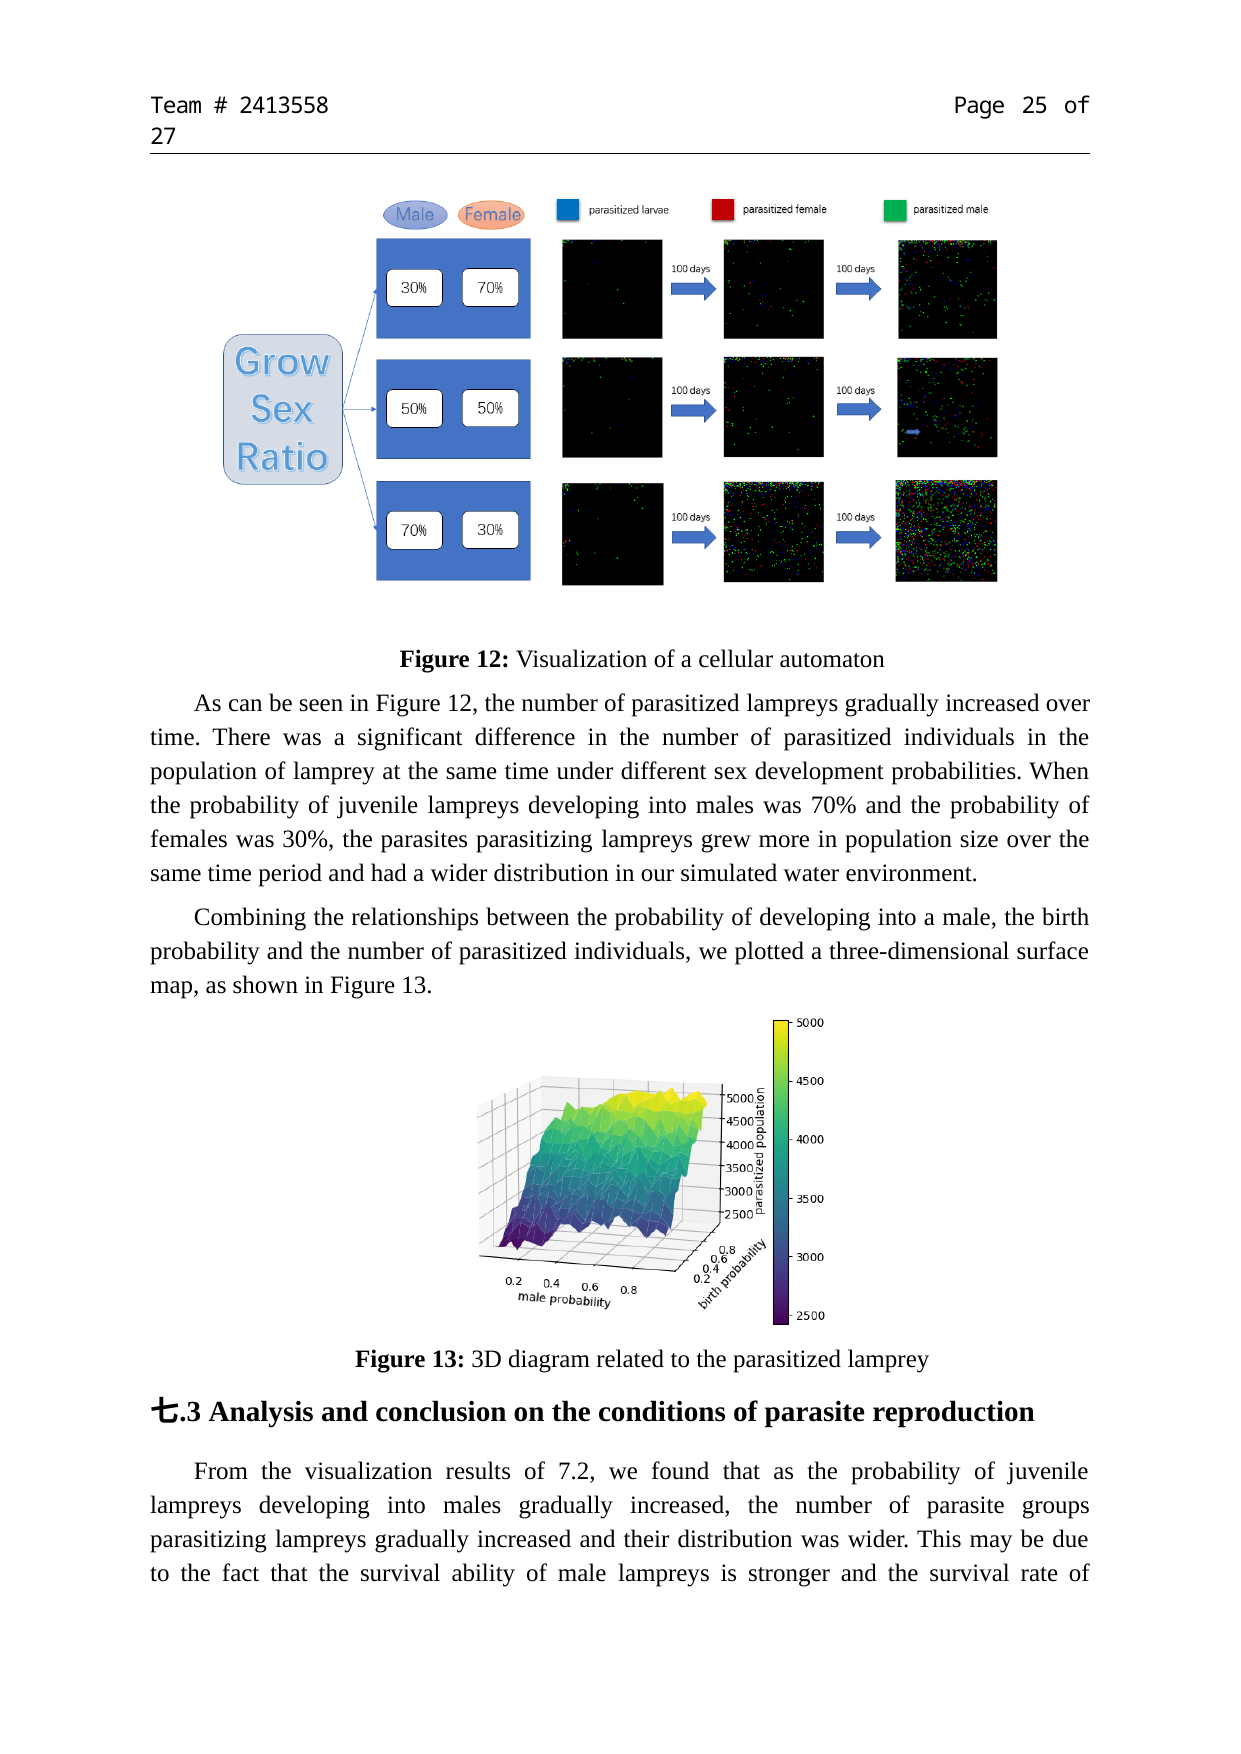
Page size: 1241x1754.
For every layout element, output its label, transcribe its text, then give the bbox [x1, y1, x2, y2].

text Combining the relationships between the probability of developing into a male, the birth probability and the number of parasitized individuals, we plotted a three-dimensional surface map, as shown in Figure 13. [150, 900, 1090, 1002]
text Figure 12: Visualization of a cellular automaton [150, 641, 1090, 675]
picture [442, 1006, 842, 1337]
picture [210, 166, 1074, 618]
text As can be seen in Figure 12, the number of parasitized lampreys gradually increased over time. There was a significant difference in the number of parasitized individuals in the population of lamprey at the same time under different sex development probabilities. When the probability of juvenile lampreys developing into males was 70% and the probability of females was 30%, the parasites parasitizing lampreys grew more in population size over the same time period and had a wider distribution in our simulated water environment. [150, 686, 1090, 889]
subtitle Analysis and conclusion on the conditions of parasite reproduction [150, 1375, 1090, 1443]
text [150, 1453, 1090, 1589]
text Figure 13: 3D diagram related to the parasitized lamprey [150, 1341, 1090, 1375]
